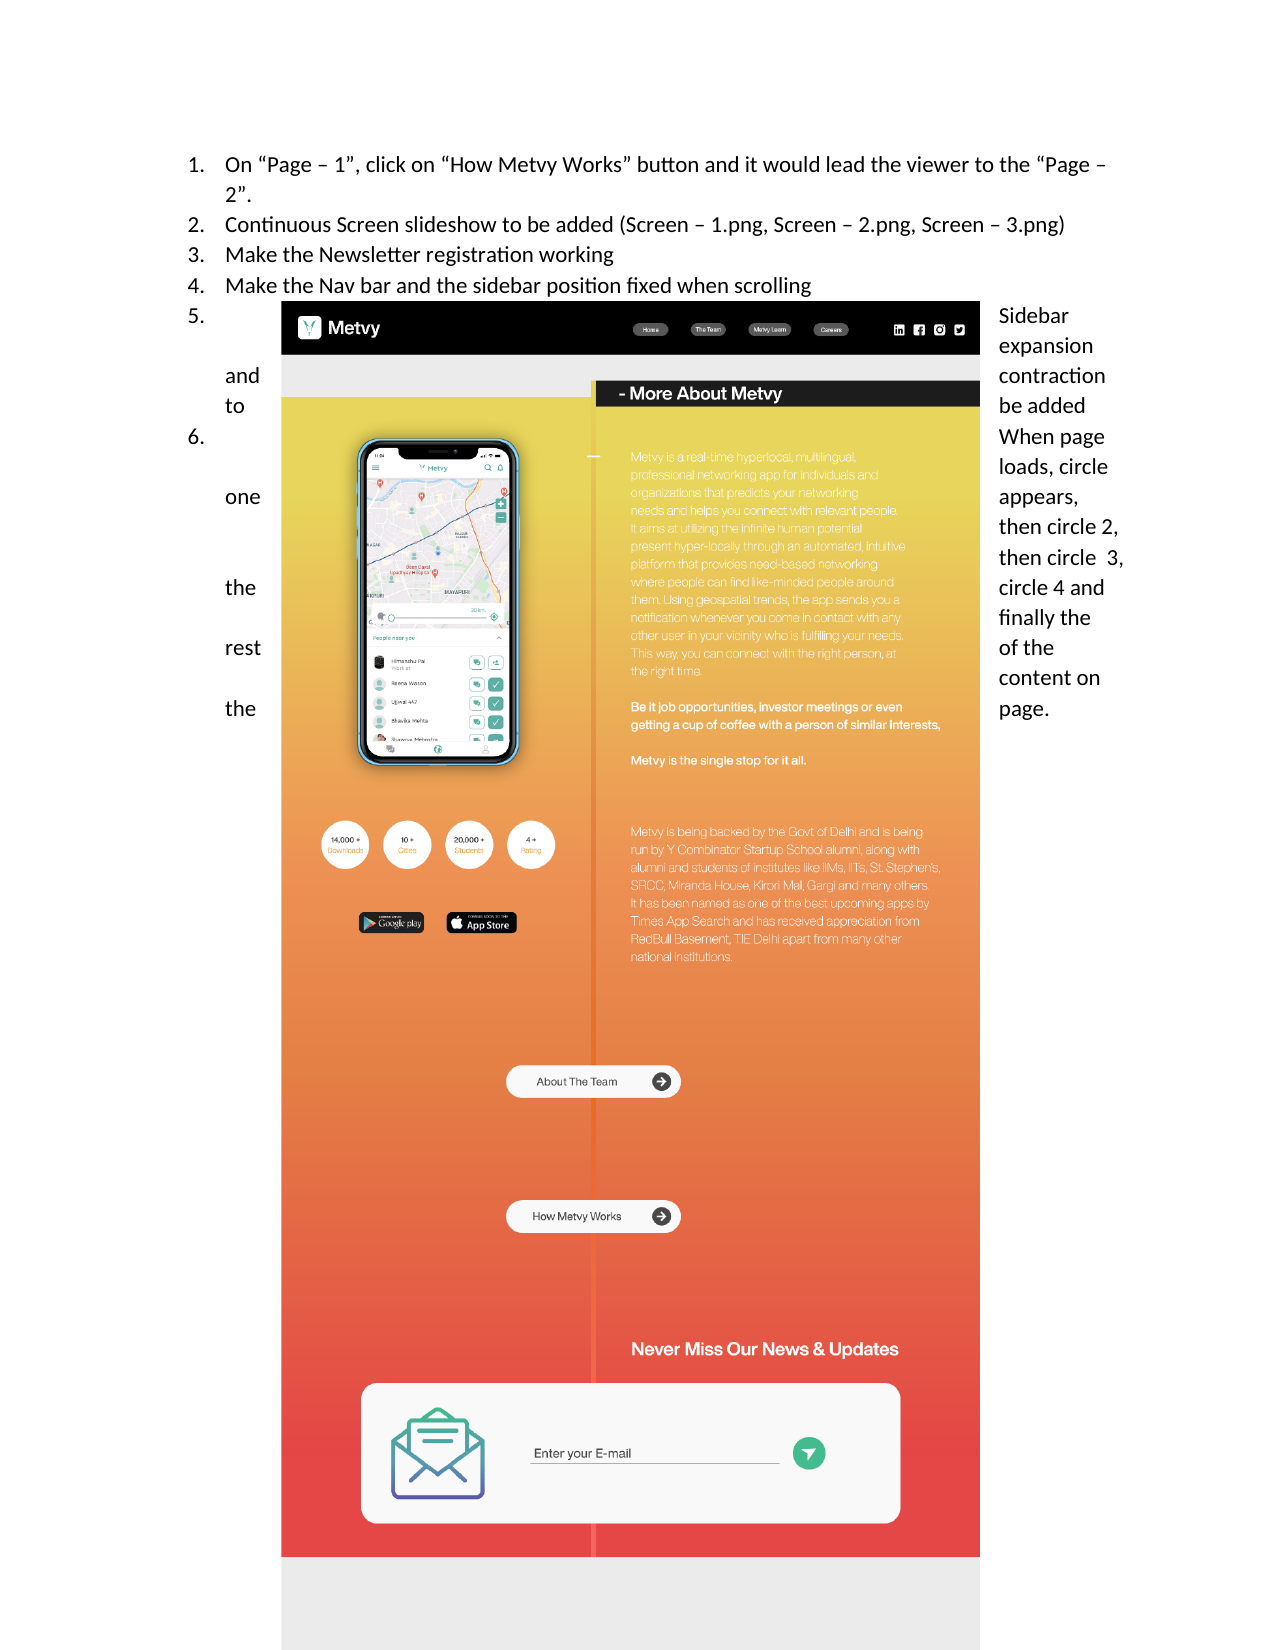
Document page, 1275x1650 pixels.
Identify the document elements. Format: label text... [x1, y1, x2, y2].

picture [281, 301, 980, 1650]
list When page loads, circle one appears, then circle 2, then circle 3, the circle 4 and finally the rest of the content on the page. [187, 422, 281, 722]
list Continuous Screen slideshow to be added (Screen – 1.png, Screen – 2.png, Screen – 3.png) [187, 210, 1125, 238]
list Make the Nav bar and the sidebar position fixed when scrolling [187, 271, 1125, 299]
list When page loads, circle one appears, then circle 2, then circle 3, the circle 4 and finally the rest of the content on the page. [980, 422, 1125, 722]
list Sidebar expansion and contraction to be added [187, 301, 281, 420]
list On “Page – 1”, click on “How Metvy Works” button and it would lead the viewer to the “Page – 2”. [187, 150, 1125, 208]
list Sidebar expansion and contraction to be added [980, 301, 1125, 420]
list Make the Newsletter registration working [187, 241, 1125, 269]
